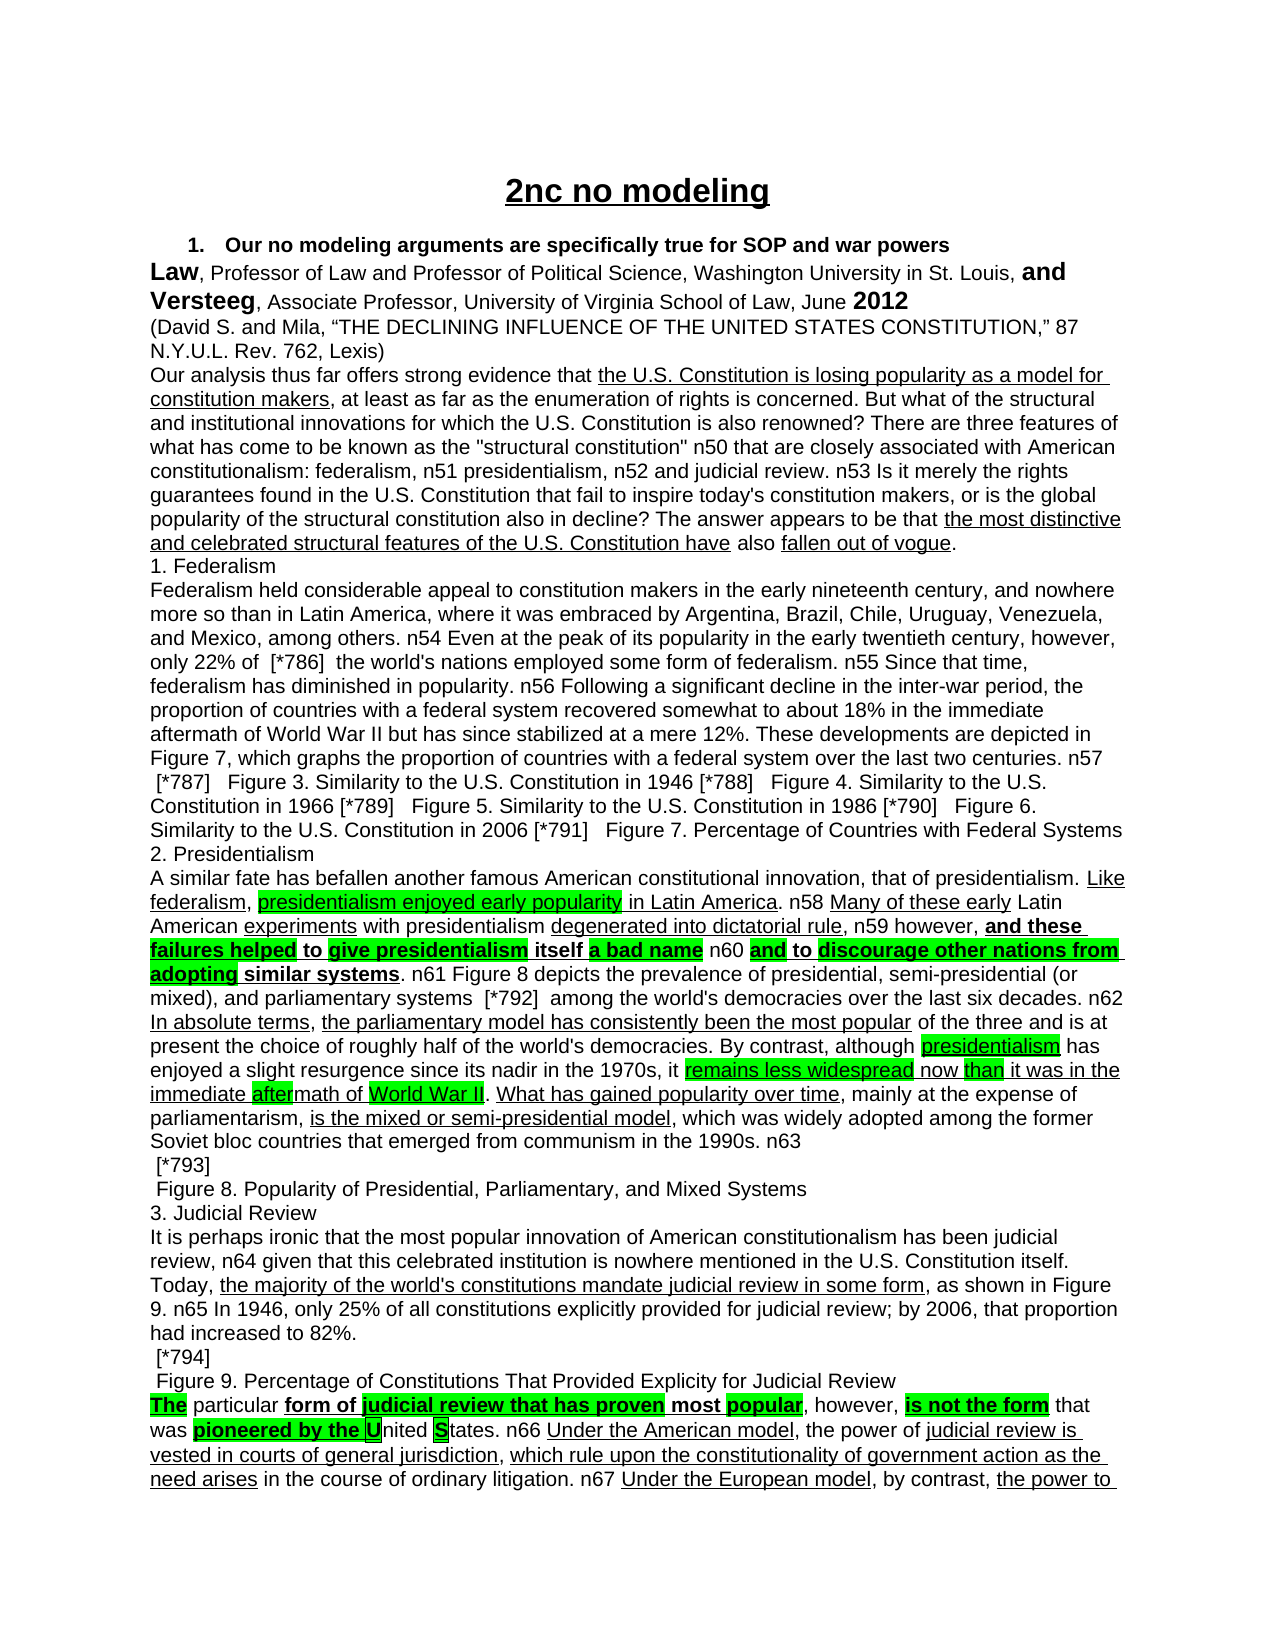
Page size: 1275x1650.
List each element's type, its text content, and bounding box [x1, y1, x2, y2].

text [*787] Figure 3. Similarity to the U.S. Constitution in 1946 [*788] Figure 4. Similarity to the U.S. Constitution in 1966 [*789] Figure 5. Similarity to the U.S. Constitution in 1986 [*790] Figure 6. Similarity to the U.S. Constitution in 2006 [*791] Figure 7. Percentage of Countries with Federal Systems [150, 770, 1125, 842]
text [150, 1393, 1125, 1491]
text [*793] [150, 1153, 1125, 1177]
text A similar fate has befallen another famous American constitutional innovation, that of presidentialism. Like federalism, presidentialism enjoyed early popularity in Latin America. n58 Many of these early Latin American experiments with presidentialism degenerated into dictatorial rule, n59 however, and these failures helped to give presidentialism itself a bad name n60 and to discourage other nations from adopting similar systems. n61 Figure 8 depicts the prevalence of presidential, semi-presidential (or mixed), and parliamentary systems [*792] among the world's democracies over the last six decades. n62 In absolute terms, the parliamentary model has consistently been the most popular of the three and is at present the choice of roughly half of the world's democracies. By contrast, although presidentialism has enjoyed a slight resurgence since its nadir in the 1970s, it remains less widespread now than it was in the immediate aftermath of World War II. What has gained popularity over time, mainly at the expense of parliamentarism, is the mixed or semi-presidential model, which was widely adopted among the former Soviet bloc countries that emerged from communism in the 1990s. n63 [150, 866, 1125, 1153]
text Our analysis thus far offers strong evidence that the U.S. Constitution is losing popularity as a model for constitution makers, at least as far as the enumeration of rights is concerned. But what of the structural and institutional innovations for which the U.S. Constitution is also renowned? There are three features of what has come to be known as the "structural constitution" n50 that are closely associated with American constitutionalism: federalism, n51 presidentialism, n52 and judicial review. n53 Is it merely the rights guarantees found in the U.S. Constitution that fail to inspire today's constitution makers, or is the global popularity of the structural constitution also in decline? The answer appears to be that the most distinctive and celebrated structural features of the U.S. Constitution have also fallen out of vogue. [150, 363, 1125, 554]
text 1. Federalism [150, 554, 1125, 578]
text Figure 9. Percentage of Constitutions That Provided Explicity for Judicial Review [150, 1369, 1125, 1393]
text [*794] [150, 1345, 1125, 1369]
list Our no modeling arguments are specifically true for SOP and war powers [187, 233, 1125, 257]
text 3. Judicial Review [150, 1201, 1125, 1225]
text Law, Professor of Law and Professor of Political Science, Washington University in St. Louis, and Versteeg, Associate Professor, University of Virginia School of Law, June 2012 [150, 257, 1125, 315]
text 2. Presidentialism [150, 842, 1125, 866]
subtitle 2nc no modeling [150, 171, 1125, 209]
text Figure 8. Popularity of Presidential, Parliamentary, and Mixed Systems [150, 1177, 1125, 1201]
text (David S. and Mila, “THE DECLINING INFLUENCE OF THE UNITED STATES CONSTITUTION,” 87 N.Y.U.L. Rev. 762, Lexis) [150, 315, 1125, 363]
text Federalism held considerable appeal to constitution makers in the early nineteenth century, and nowhere more so than in Latin America, where it was embraced by Argentina, Brazil, Chile, Uruguay, Venezuela, and Mexico, among others. n54 Even at the peak of its popularity in the early twentieth century, however, only 22% of [*786] the world's nations employed some form of federalism. n55 Since that time, federalism has diminished in popularity. n56 Following a significant decline in the inter-war period, the proportion of countries with a federal system recovered somewhat to about 18% in the immediate aftermath of World War II but has since stabilized at a mere 12%. These developments are depicted in Figure 7, which graphs the proportion of countries with a federal system over the last two centuries. n57 [150, 578, 1125, 770]
text It is perhaps ironic that the most popular innovation of American constitutionalism has been judicial review, n64 given that this celebrated institution is nowhere mentioned in the U.S. Constitution itself. Today, the majority of the world's constitutions mandate judicial review in some form, as shown in Figure 9. n65 In 1946, only 25% of all constitutions explicitly provided for judicial review; by 2006, that proportion had increased to 82%. [150, 1225, 1125, 1345]
